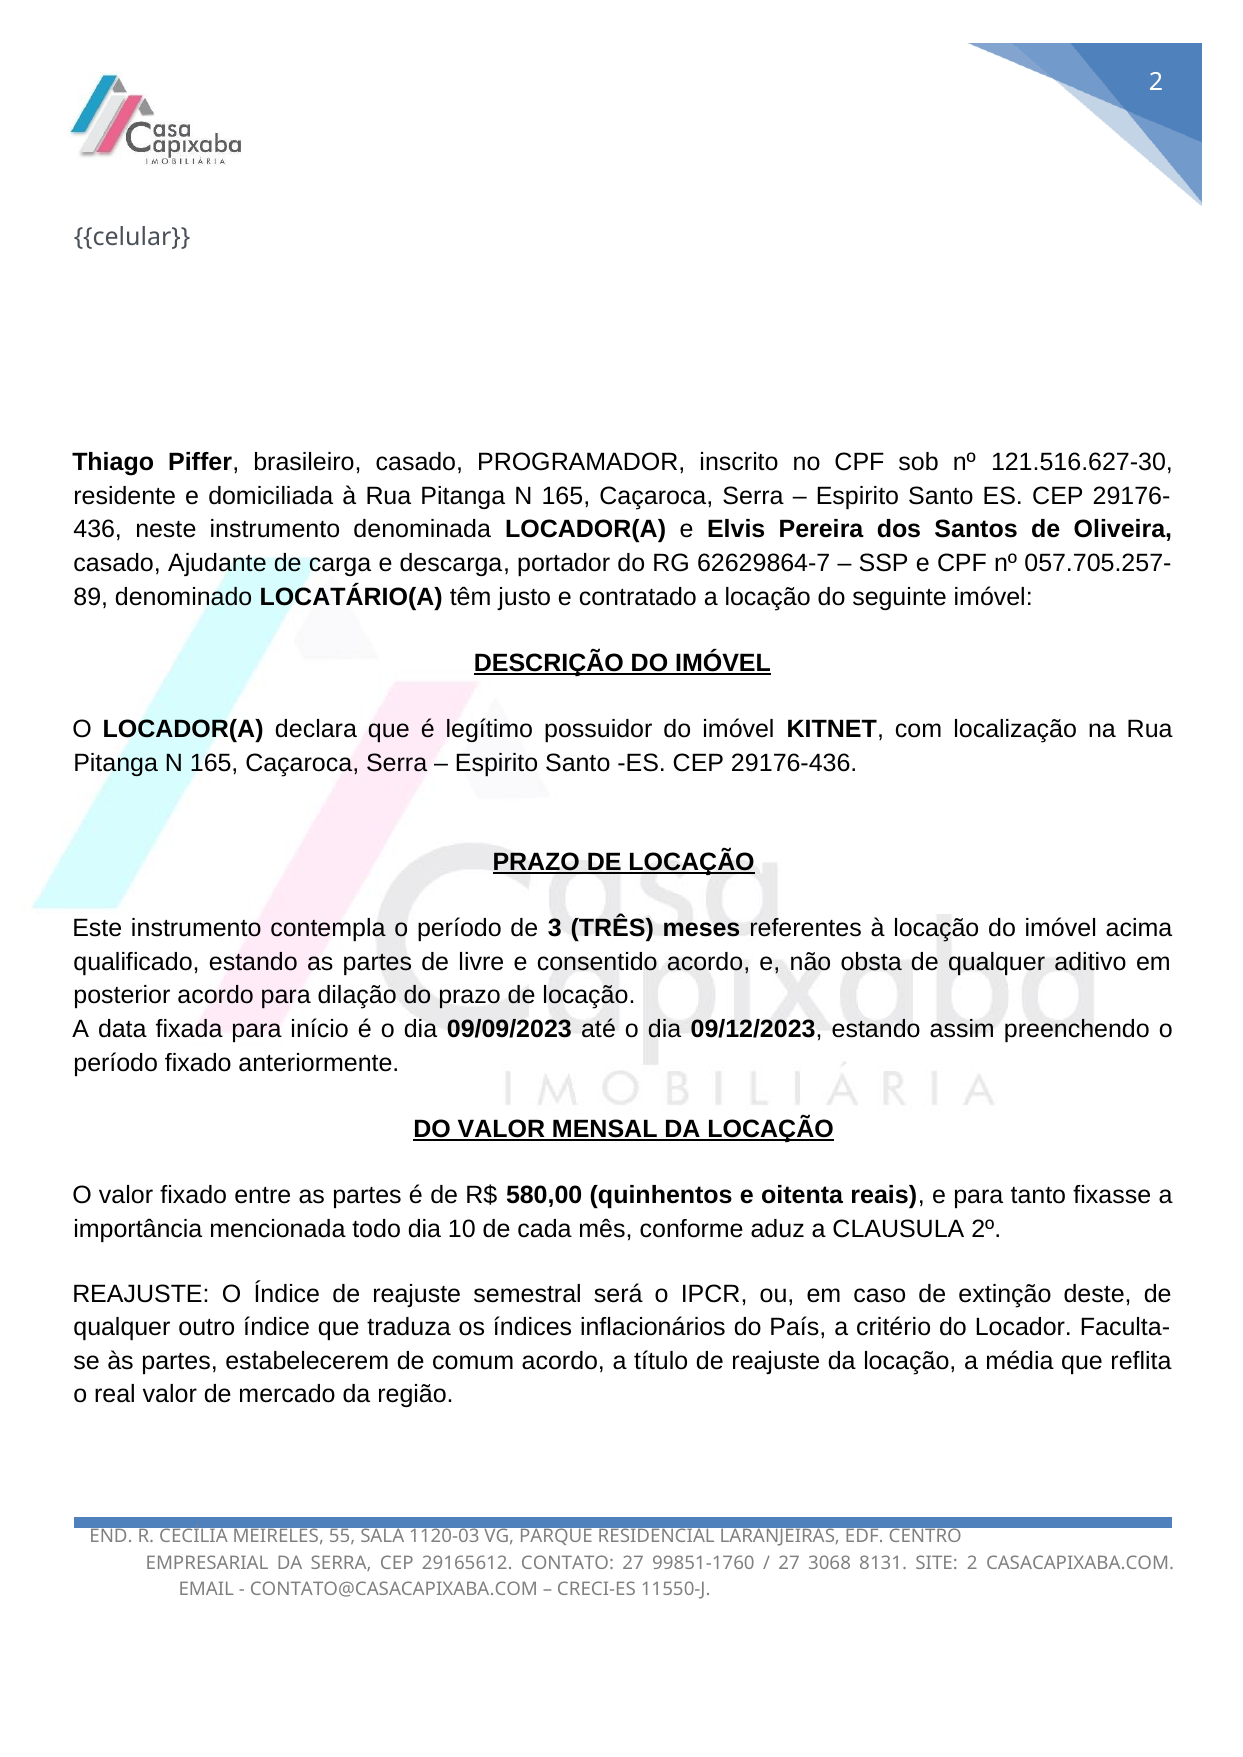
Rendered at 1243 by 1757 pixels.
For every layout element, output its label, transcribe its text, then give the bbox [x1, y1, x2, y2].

text O LOCADOR(A) declara que é legítimo possuidor do imóvel KITNET, com localização na Rua Pitanga N 165, Caçaroca, Serra – Espirito Santo -ES. CEP 29176-436. [72, 714, 1173, 776]
picture [45, 61, 285, 190]
subtitle PRAZO DE LOCAÇÃO [73, 847, 1173, 876]
text Thiago Piffer, brasileiro, casado, PROGRAMADOR, inscrito no CPF sob nº 121.516.627-30, residente e domiciliada à Rua Pitanga N 165, Caçaroca, Serra – Espirito Santo ES. CEP 29176-436, neste instrumento denominada LOCADOR(A) e Elvis Pereira dos Santos de Oliveira, casado, Ajudante de carga e descarga, portador do RG 62629864-7 – SSP e CPF nº 057.705.257-89, denominado LOCATÁRIO(A) têm justo e contratado a locação do seguinte imóvel: [72, 447, 1173, 610]
text {{celular}} [73, 218, 1174, 252]
text REAJUSTE: O Índice de reajuste semestral será o IPCR, ou, em caso de extinção deste, de qualquer outro índice que traduza os índices inflacionários do País, a critério do Locador. Faculta-se às partes, estabelecerem de comum acordo, a título de reajuste da locação, a média que reflita o real valor de mercado da região. [72, 1279, 1173, 1408]
text O valor fixado entre as partes é de R$ 580,00 (quinhentos e oitenta reais), e para tanto fixasse a importância mencionada todo dia 10 de cada mês, conforme aduz a CLAUSULA 2º. [72, 1180, 1173, 1242]
picture [965, 43, 1205, 206]
subtitle DESCRIÇÃO DO IMÓVEL [73, 648, 1171, 677]
text Este instrumento contempla o período de 3 (TRÊS) meses referentes à locação do imóvel acima qualificado, estando as partes de livre e consentido acordo, e, não obsta de qualquer aditivo em posterior acordo para dilação do prazo de locação. [72, 913, 1173, 1009]
picture [0, 463, 1243, 1268]
subtitle DO VALOR MENSAL DA LOCAÇÃO [73, 1114, 1173, 1143]
text A data fixada para início é o dia 09/09/2023 até o dia 09/12/2023, estando assim preenchendo o período fixado anteriormente. [72, 1014, 1173, 1076]
